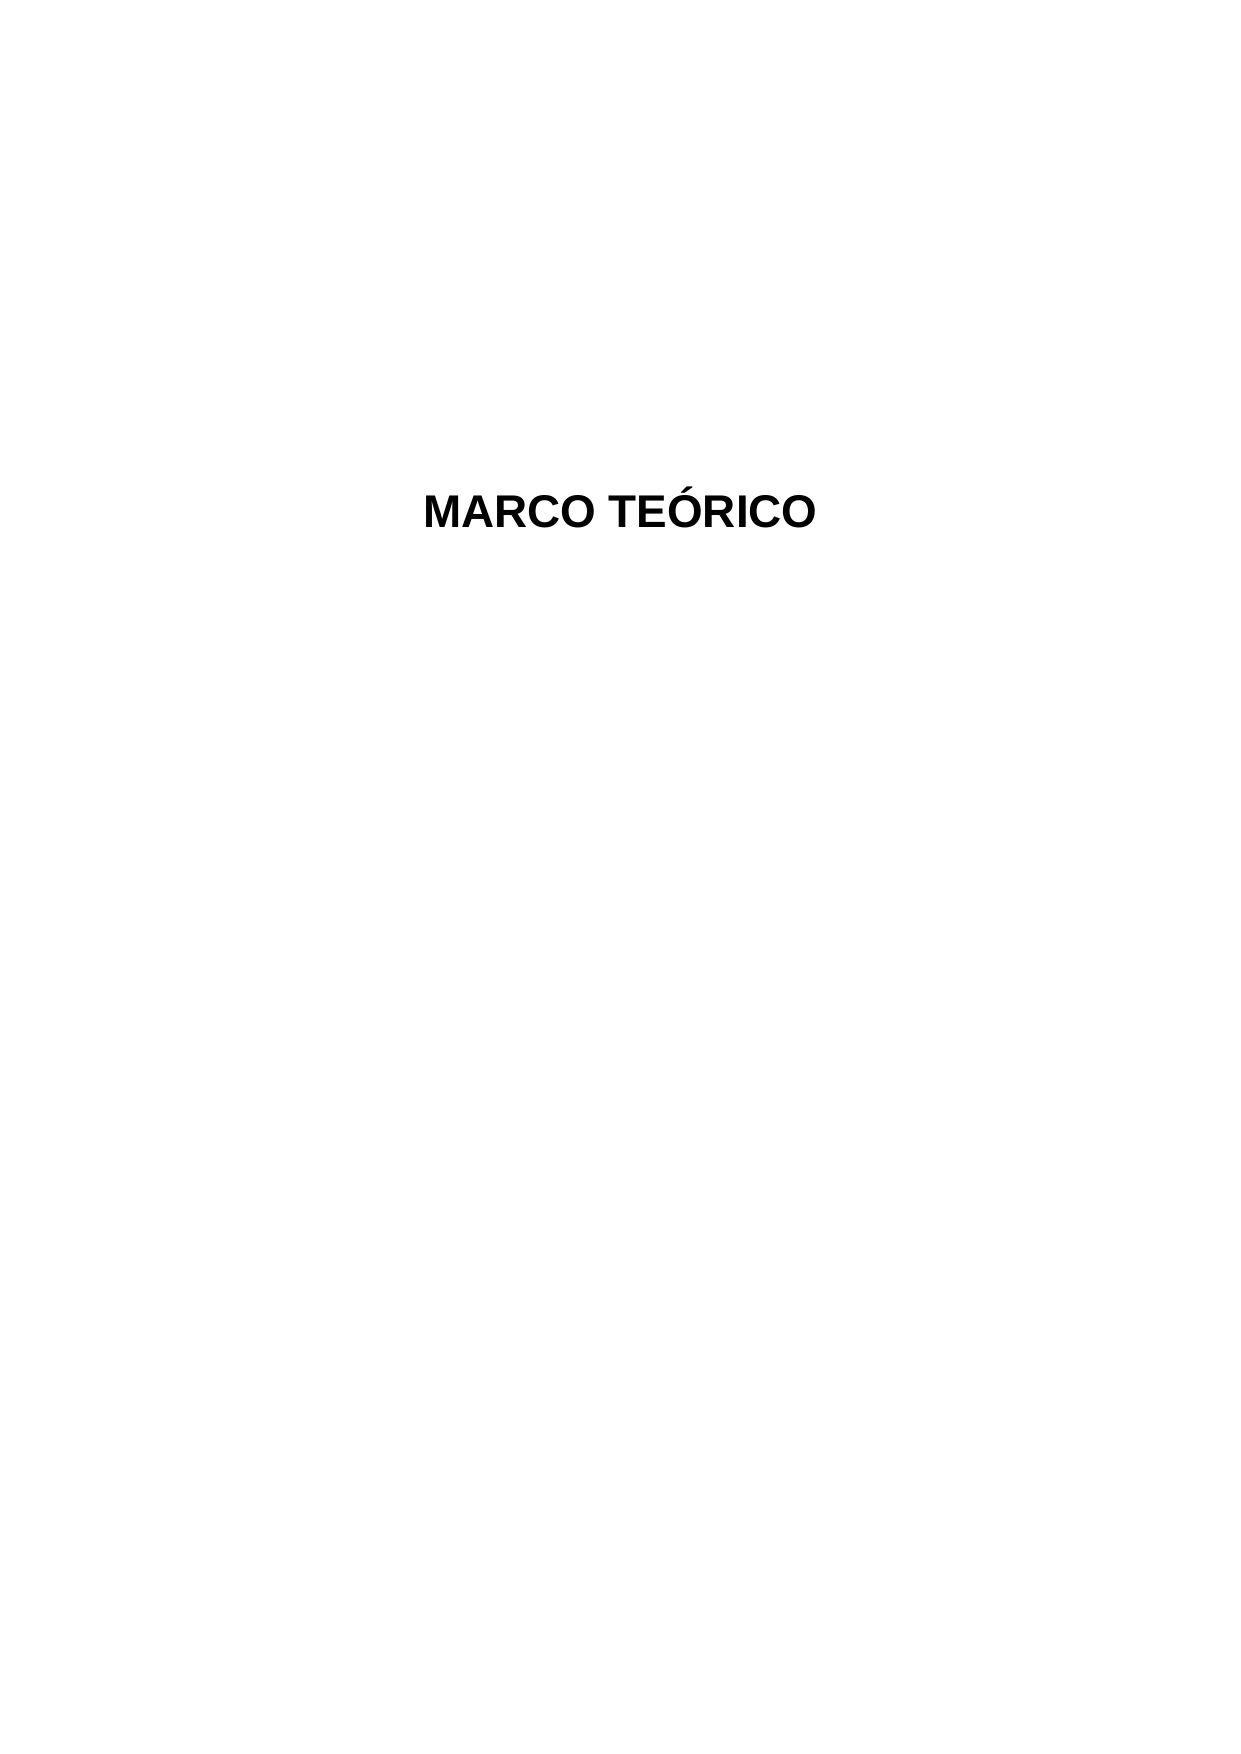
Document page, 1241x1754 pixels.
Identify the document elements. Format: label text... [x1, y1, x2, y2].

text MARCO TEÓRICO [177, 485, 1063, 537]
